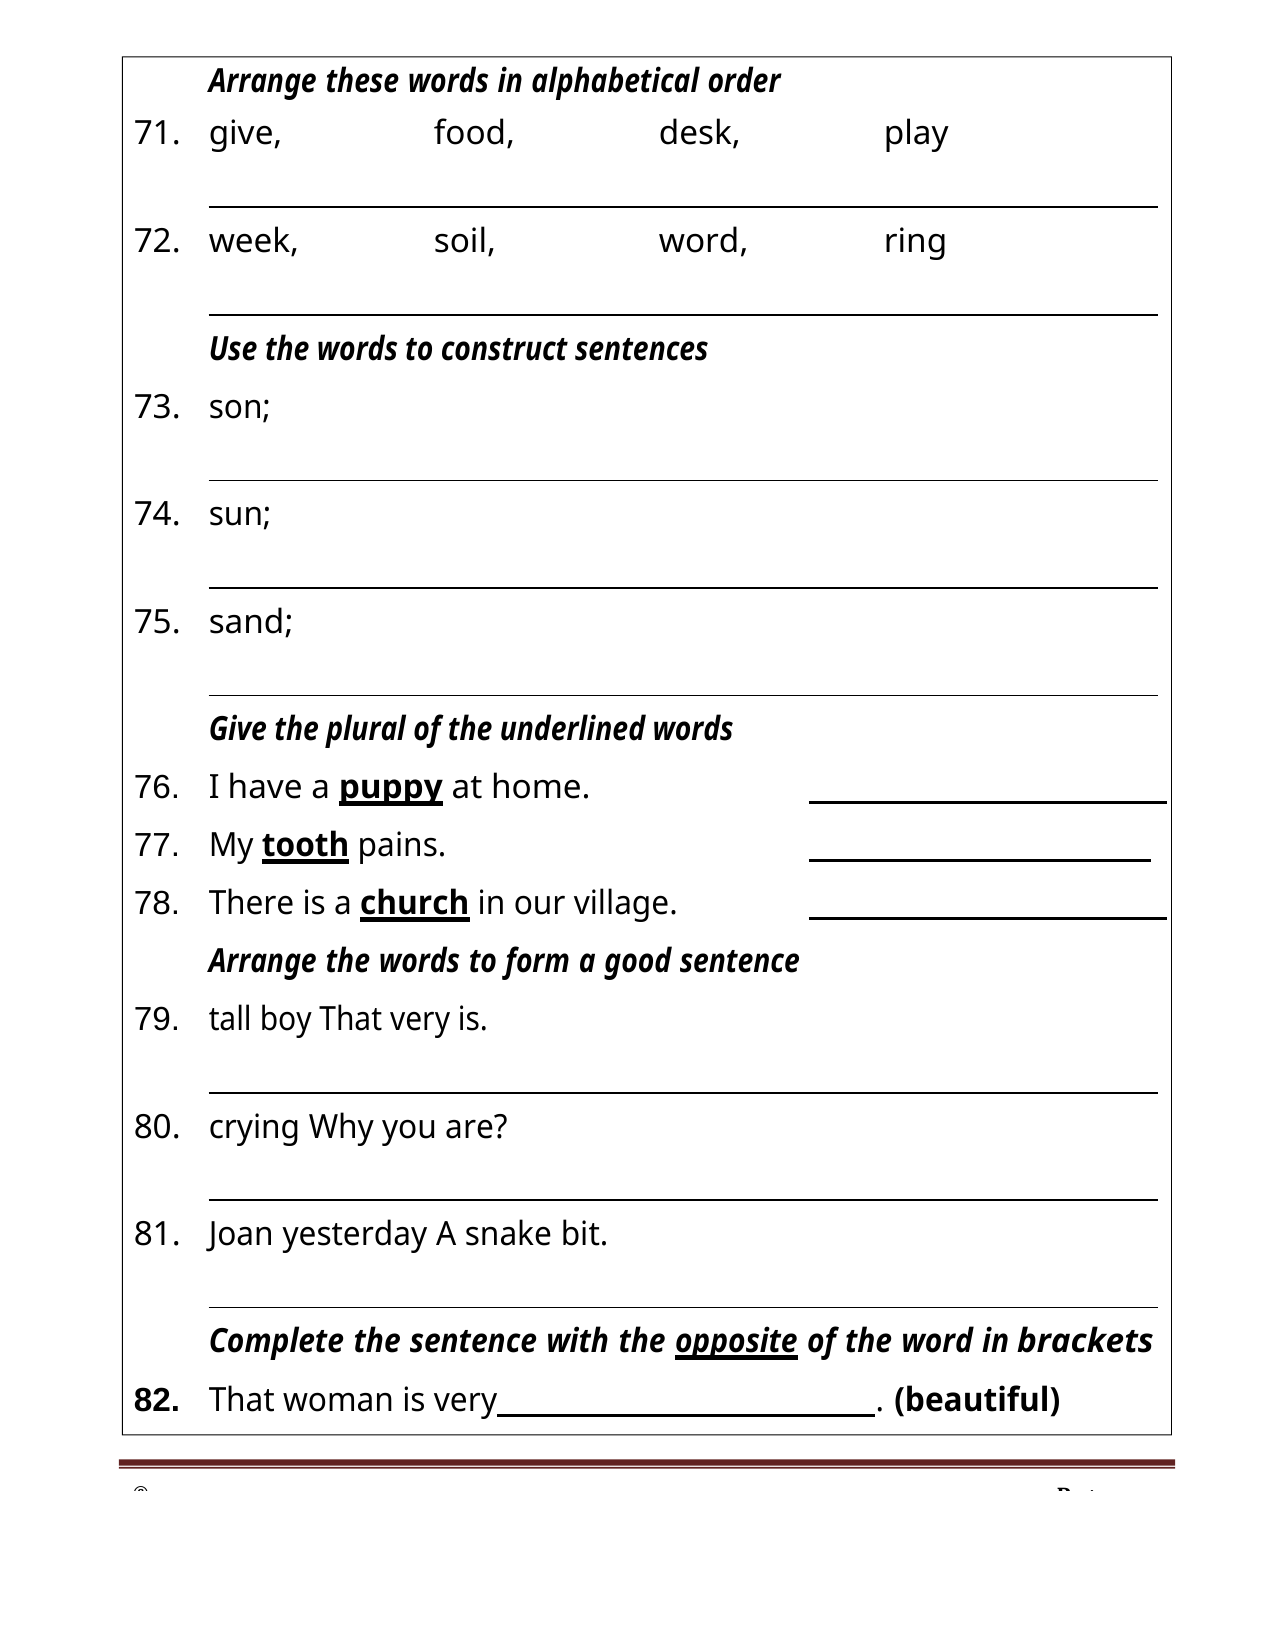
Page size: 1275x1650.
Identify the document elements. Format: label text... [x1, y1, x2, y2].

list week, soil, word, ring [133, 217, 1275, 262]
list give, food, desk, play [133, 109, 1275, 154]
list son; [133, 382, 1275, 428]
list That woman is very . (beautiful) [133, 1376, 1275, 1421]
subtitle Give the plural of the underlined words [208, 705, 1275, 750]
subtitle Arrange the words to form a good sentence [208, 937, 1275, 982]
text Arrange these words in alphabetical order [208, 57, 1275, 103]
subtitle Complete the sentence with the opposite of the word in brackets [208, 1317, 1161, 1362]
list My tooth pains. [133, 821, 1275, 866]
list tall boy That very is. [133, 995, 1275, 1040]
list There is a church in our village. [133, 879, 1275, 924]
list sand; [133, 597, 1275, 643]
list crying Why you are? [133, 1102, 1275, 1148]
list Joan yesterday A snake bit. [133, 1209, 1275, 1255]
list I have a puppy at home. [133, 763, 1275, 808]
subtitle Use the words to construct sentences [208, 324, 1275, 370]
list sun; [133, 490, 1275, 535]
